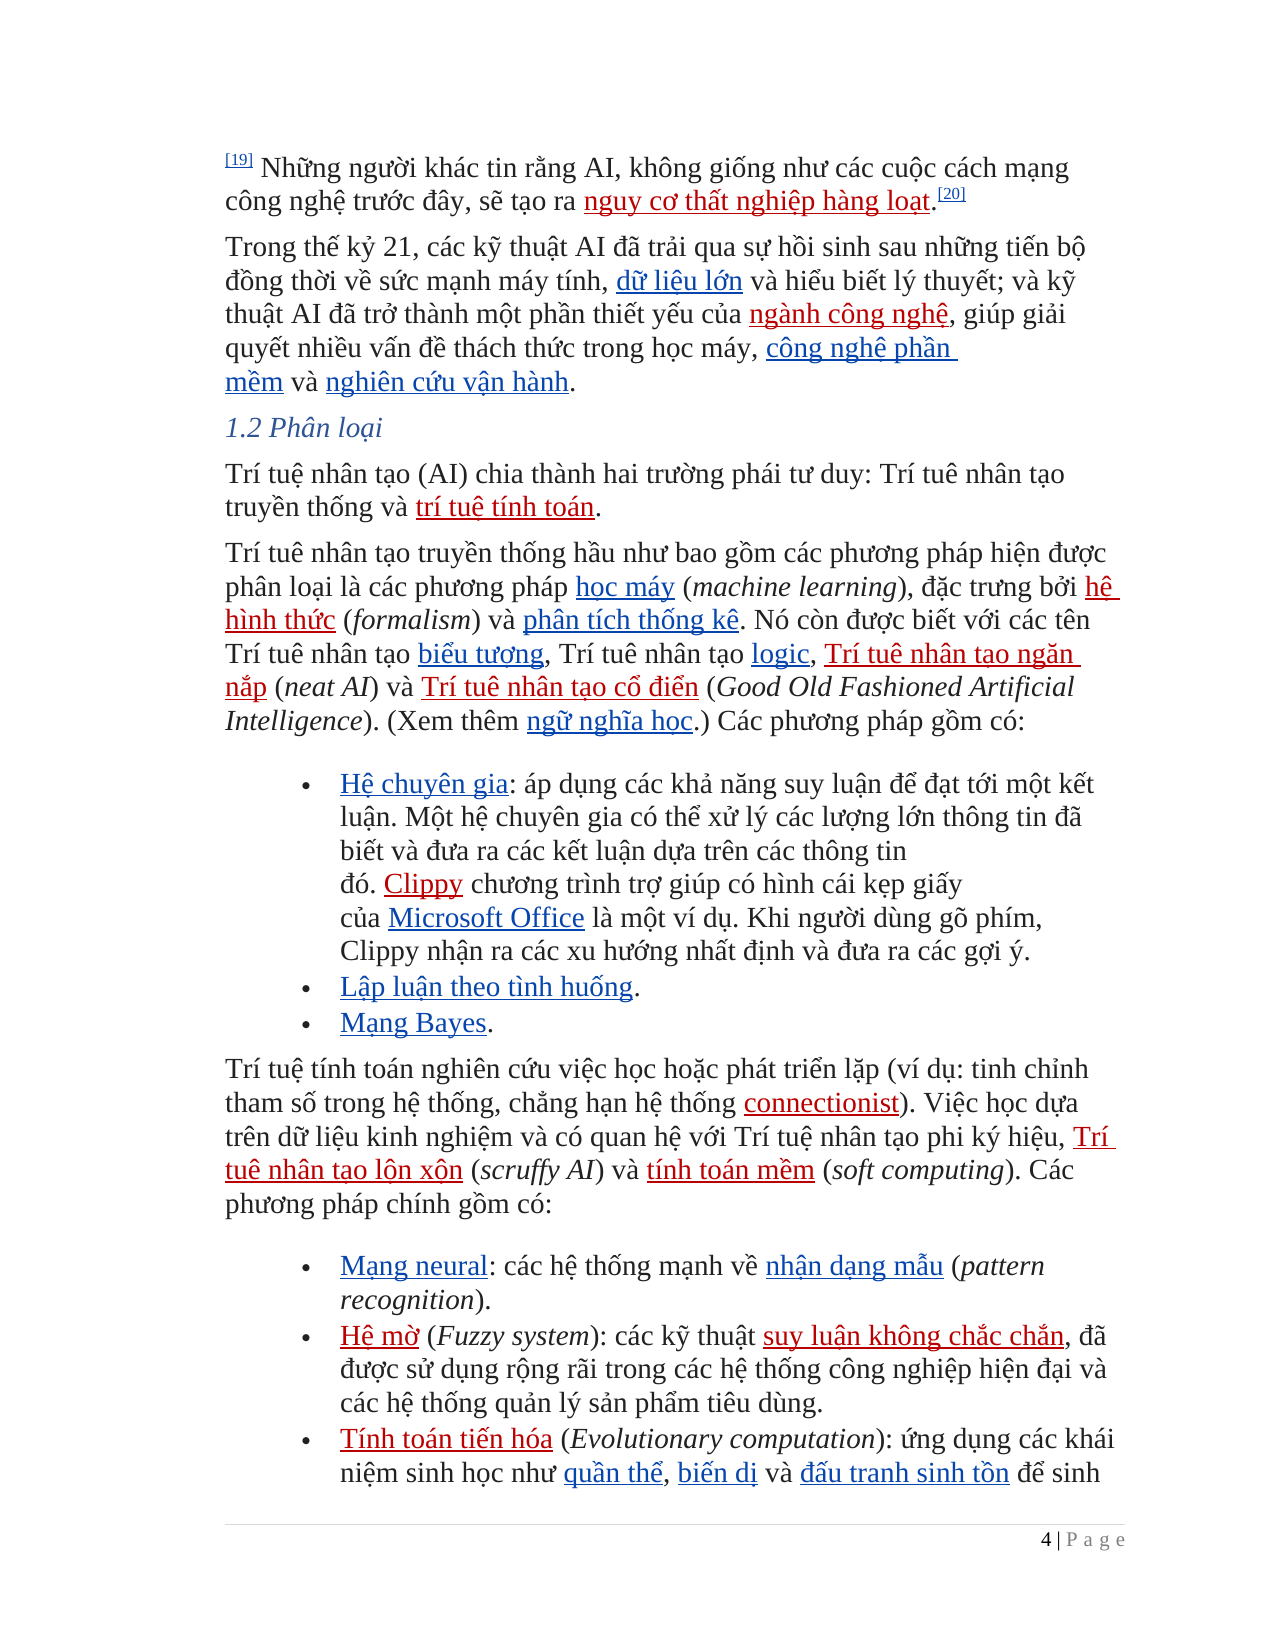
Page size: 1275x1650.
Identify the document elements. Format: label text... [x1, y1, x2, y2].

list Hệ mờ (Fuzzy system): các kỹ thuật suy luận không chắc chắn, đã được sử dụng rộng rãi trong các hệ thống công nghiệp hiện đại và các hệ thống quản lý sản phẩm tiêu dùng. [302, 1318, 1125, 1419]
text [225, 150, 1125, 217]
list Lập luận theo tình huống. [302, 969, 1125, 1003]
list Mạng neural: các hệ thống mạnh về nhận dạng mẫu (pattern recognition). [302, 1248, 1125, 1316]
list Mạng Bayes. [302, 1006, 1125, 1039]
text Trí tuệ nhân tạo (AI) chia thành hai trường phái tư duy: Trí tuê nhân tạo truyền thống và trí tuệ tính toán. [225, 456, 1125, 523]
text Trong thế kỷ 21, các kỹ thuật AI đã trải qua sự hồi sinh sau những tiến bộ đồng thời về sức mạnh máy tính, dữ liệu lớn và hiểu biết lý thuyết; và kỹ thuật AI đã trở thành một phần thiết yếu của ngành công nghệ, giúp giải quyết nhiều vấn đề thách thức trong học máy, công nghệ phần mềm và nghiên cứu vận hành. [225, 229, 1125, 397]
subtitle 1.2 Phân loại [225, 410, 1125, 443]
text Trí tuệ tính toán nghiên cứu việc học hoặc phát triển lặp (ví dụ: tinh chỉnh tham số trong hệ thống, chẳng hạn hệ thống connectionist). Việc học dựa trên dữ liệu kinh nghiệm và có quan hệ với Trí tuệ nhân tạo phi ký hiệu, Trí tuê nhân tạo lộn xộn (scruffy AI) và tính toán mềm (soft computing). Các phương pháp chính gồm có: [225, 1052, 1125, 1219]
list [302, 1421, 1125, 1488]
list Hệ chuyên gia: áp dụng các khả năng suy luận để đạt tới một kết luận. Một hệ chuyên gia có thể xử lý các lượng lớn thông tin đã biết và đưa ra các kết luận dựa trên các thông tin đó. Clippy chương trình trợ giúp có hình cái kẹp giấy của Microsoft Office là một ví dụ. Khi người dùng gõ phím, Clippy nhận ra các xu hướng nhất định và đưa ra các gợi ý. [302, 766, 1125, 967]
text Trí tuê nhân tạo truyền thống hầu như bao gồm các phương pháp hiện được phân loại là các phương pháp học máy (machine learning), đặc trưng bởi hệ hình thức (formalism) và phân tích thống kê. Nó còn được biết với các tên Trí tuê nhân tạo biểu tượng, Trí tuê nhân tạo logic, Trí tuê nhân tạo ngăn nắp (neat AI) và Trí tuê nhân tạo cổ điển (Good Old Fashioned Artificial Intelligence). (Xem thêm ngữ nghĩa học.) Các phương pháp gồm có: [225, 535, 1125, 737]
